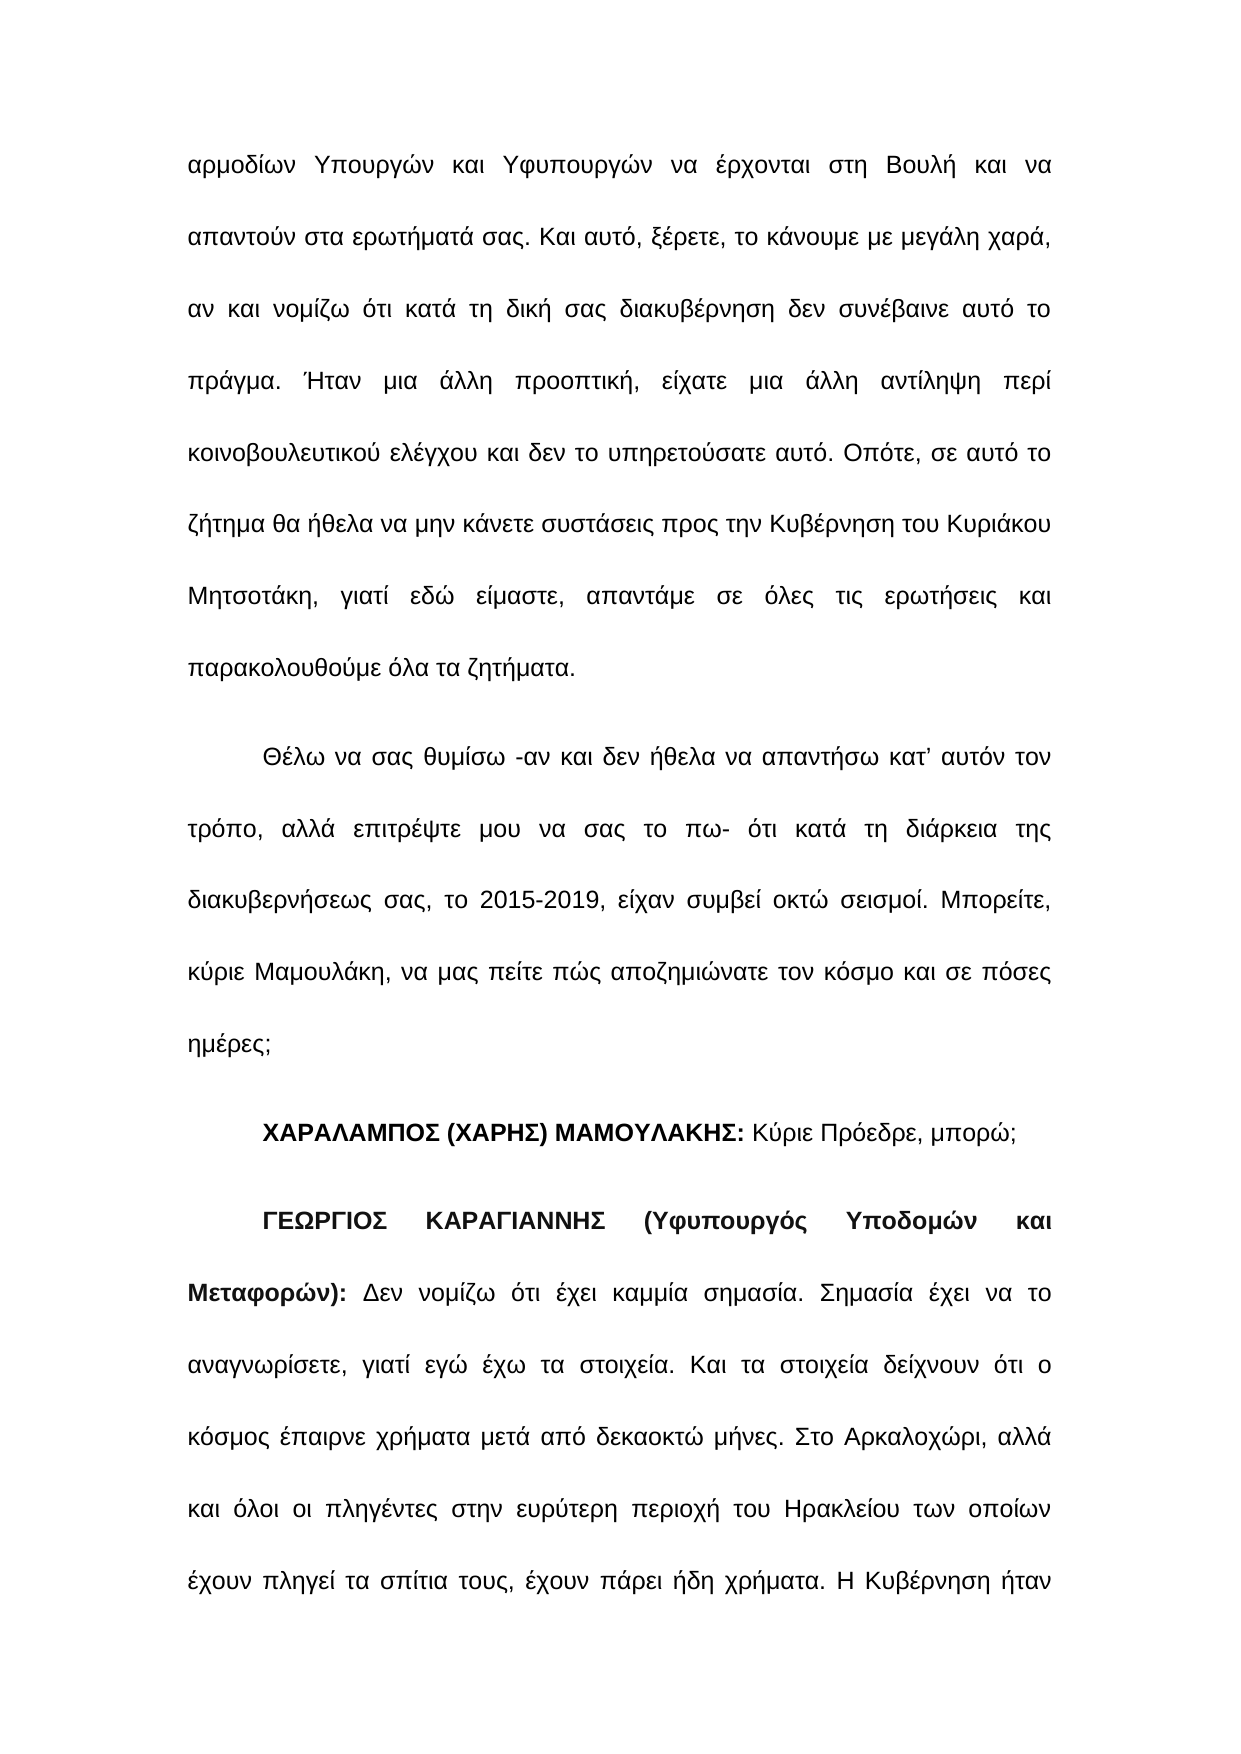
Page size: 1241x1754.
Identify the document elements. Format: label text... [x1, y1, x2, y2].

text ΧΑΡΑΛΑΜΠΟΣ (ΧΑΡΗΣ) ΜΑΜΟΥΛΑΚΗΣ: Κύριε Πρόεδρε, μπορώ; [187, 1118, 1053, 1146]
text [187, 1206, 1053, 1594]
text Θέλω να σας θυμίσω -αν και δεν ήθελα να απαντήσω κατ’ αυτόν τον τρόπο, αλλά επιτρέψτε μου να σας το πω- ότι κατά τη διάρκεια της διακυβερνήσεως σας, το 2015-2019, είχαν συμβεί οκτώ σεισμοί. Μπορείτε, κύριε Μαμουλάκη, να μας πείτε πώς αποζημιώνατε τον κόσμο και σε πόσες ημέρες; [187, 742, 1053, 1058]
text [187, 150, 1053, 682]
